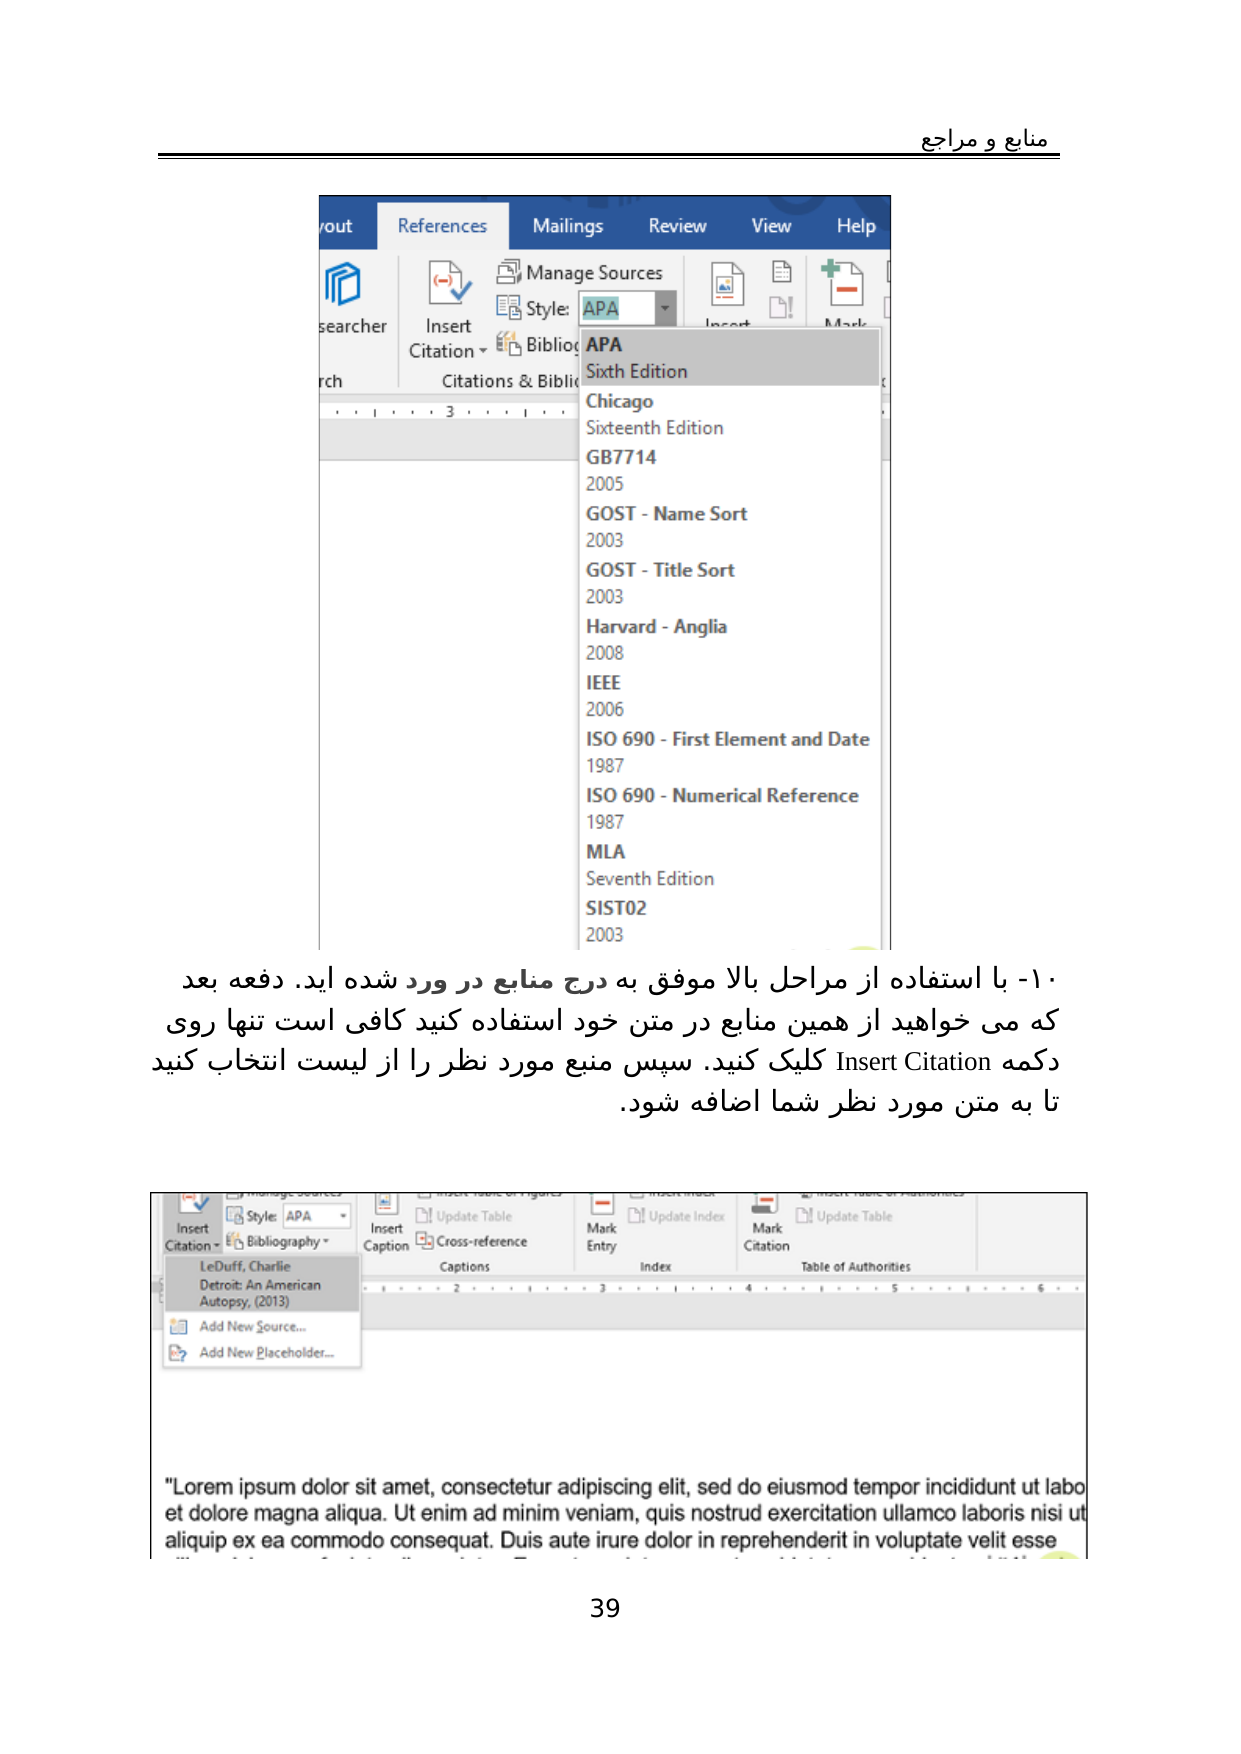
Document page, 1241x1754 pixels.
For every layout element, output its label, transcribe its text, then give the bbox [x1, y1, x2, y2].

picture [318, 195, 892, 950]
text ۱۰- با استفاده از مراحل بالا موفق به درج منابع در ورد شده اید. دفعه بعد که می خواهید از همین منابع در متن خود استفاده کنید کافی است تنها روی دکمه Insert Citation کلیک کنید. سپس منبع مورد نظر را از لیست انتخاب کنید تا به متن مورد نظر شما اضافه شود. [150, 962, 1060, 1118]
picture [150, 1192, 1088, 1559]
